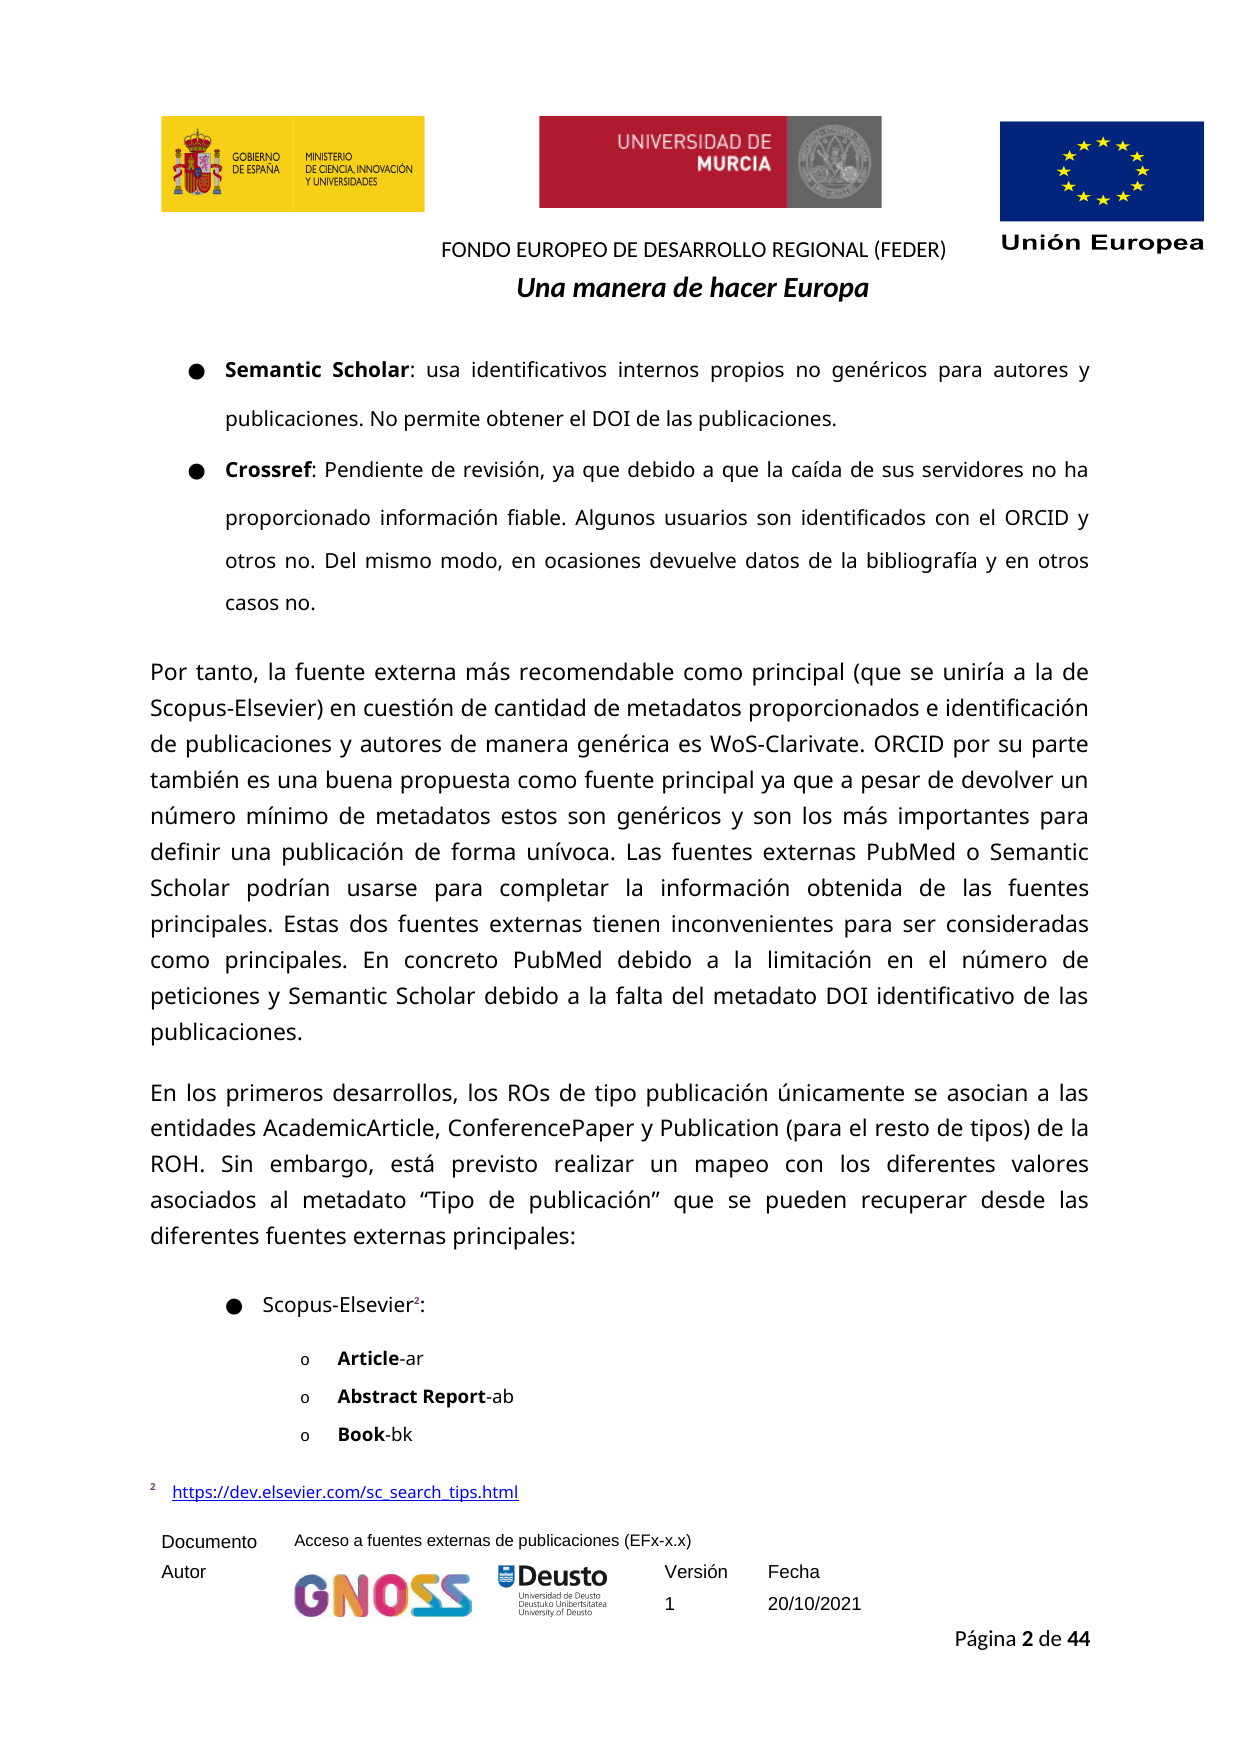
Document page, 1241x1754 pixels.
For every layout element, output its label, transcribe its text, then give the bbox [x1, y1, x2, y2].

text Por tanto, la fuente externa más recomendable como principal (que se uniría a la de Scopus-Elsevier) en cuestión de cantidad de metadatos proporcionados e identificación de publicaciones y autores de manera genérica es WoS-Clarivate. ORCID por su parte también es una buena propuesta como fuente principal ya que a pesar de devolver un número mínimo de metadatos estos son genéricos y son los más importantes para definir una publicación de forma unívoca. Las fuentes externas PubMed o Semantic Scholar podrían usarse para completar la información obtenida de las fuentes principales. Estas dos fuentes externas tienen inconvenientes para ser consideradas como principales. En concreto PubMed debido a la limitación en el número de peticiones y Semantic Scholar debido a la falta del metadato DOI identificativo de las publicaciones. [150, 656, 1090, 1047]
list Book-bk [300, 1422, 1090, 1447]
picture [161, 116, 425, 212]
list Crossref: Pendiente de revisión, ya que debido a que la caída de sus servidores no ha proporcionado información fiable. Algunos usuarios son identificados con el ORCID y otros no. Del mismo modo, en ocasiones devuelve datos de la bibliografía y en otros casos no. [187, 446, 1090, 617]
list Semantic Scholar: usa identificativos internos propios no genéricos para autores y publicaciones. No permite obtener el DOI de las publicaciones. [187, 347, 1090, 432]
list Scopus-Elsevier: [225, 1281, 1090, 1324]
text En los primeros desarrollos, los ROs de tipo publicación únicamente se asocian a las entidades AcademicArticle, ConferencePaper y Publication (para el resto de tipos) de la ROH. Sin embargo, está previsto realizar un mapeo con los diferentes valores asociados al metadato “Tipo de publicación” que se pueden recuperar desde las diferentes fuentes externas principales: [150, 1076, 1090, 1251]
list Abstract Report-ab [300, 1383, 1090, 1409]
picture [539, 116, 882, 208]
list Article-ar [300, 1345, 1090, 1371]
picture [498, 1560, 612, 1617]
picture [991, 116, 1219, 259]
picture [294, 1574, 473, 1617]
